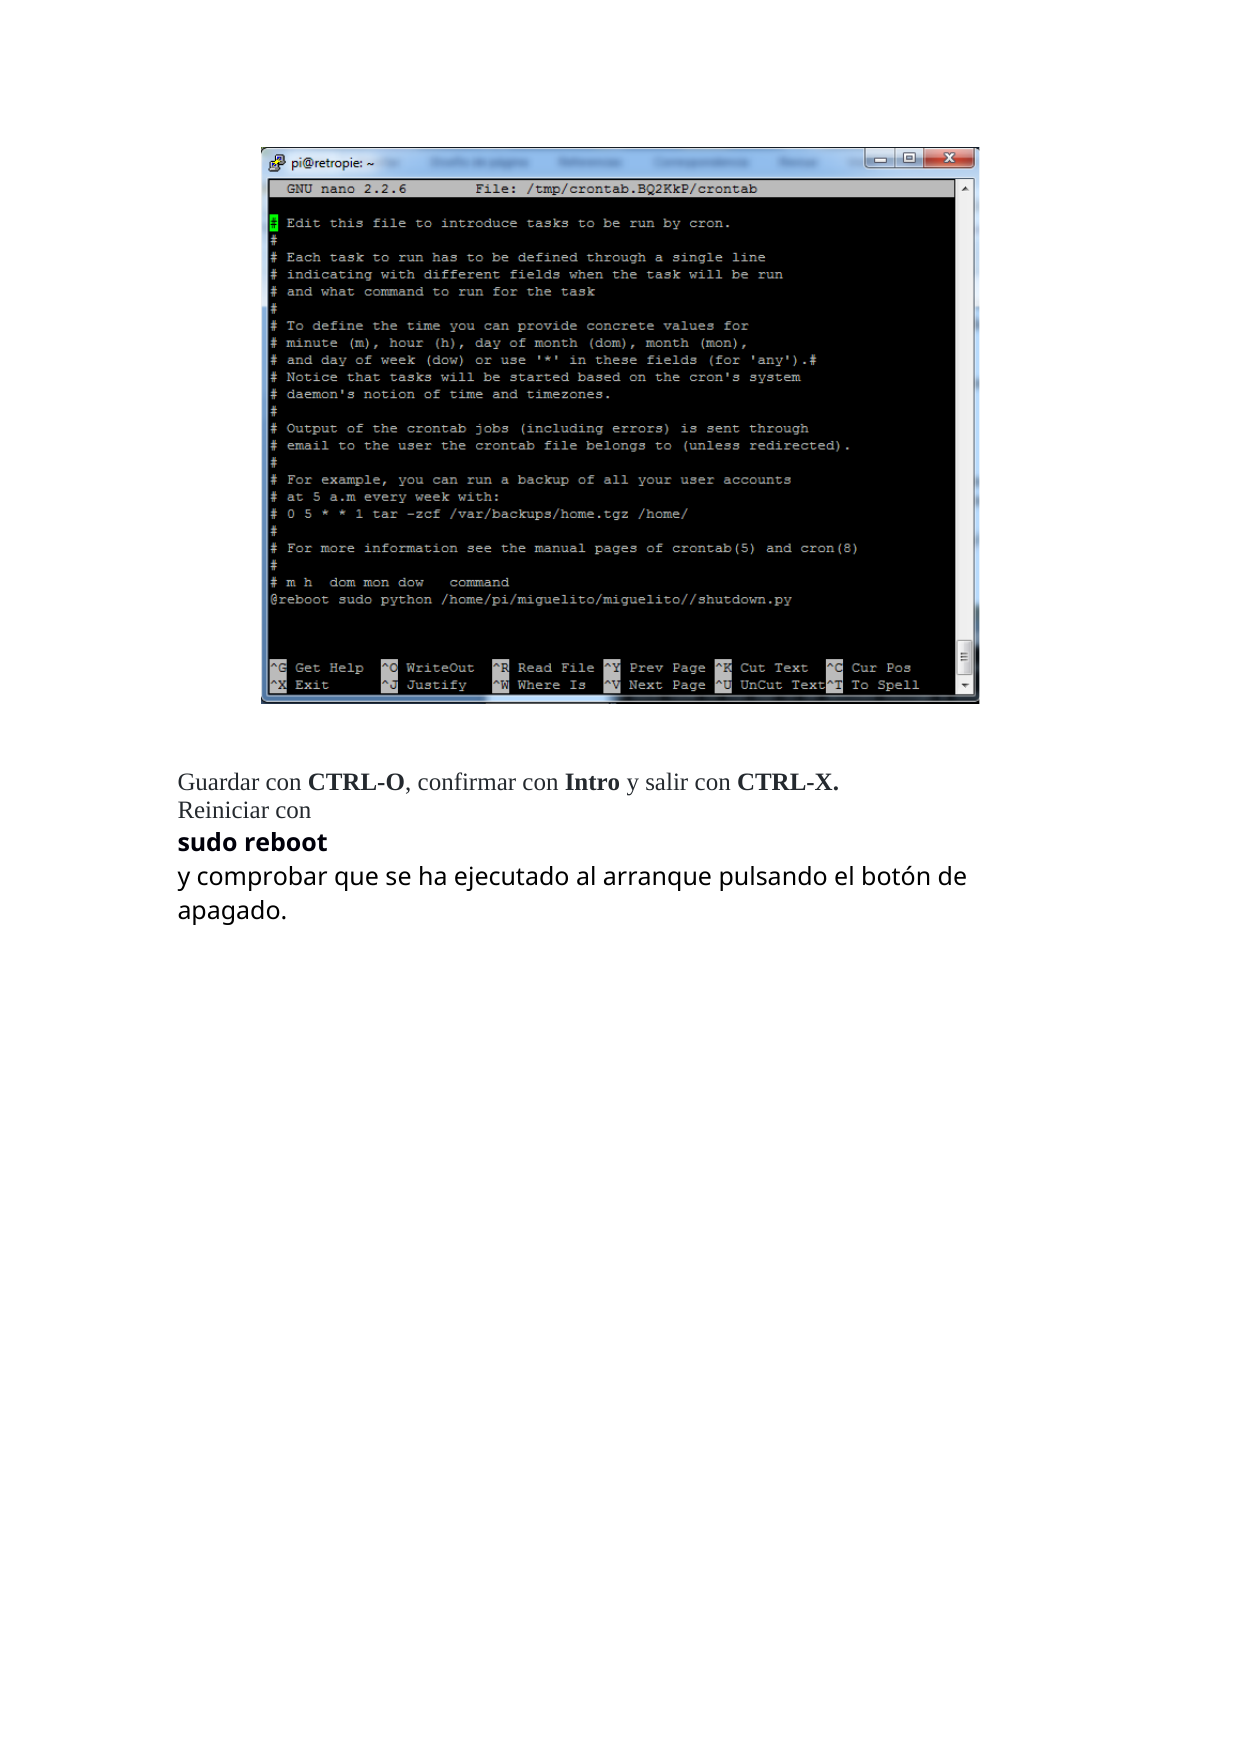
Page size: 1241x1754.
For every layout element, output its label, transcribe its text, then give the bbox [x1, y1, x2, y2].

picture [261, 147, 980, 704]
text sudo reboot [177, 824, 1063, 858]
text Guardar con CTRL-O, confirmar con Intro y salir con CTRL-X. [177, 767, 1063, 795]
text y comprobar que se ha ejecutado al arranque pulsando el botón de apagado. [177, 858, 1063, 926]
text Reiniciar con [177, 795, 1063, 824]
